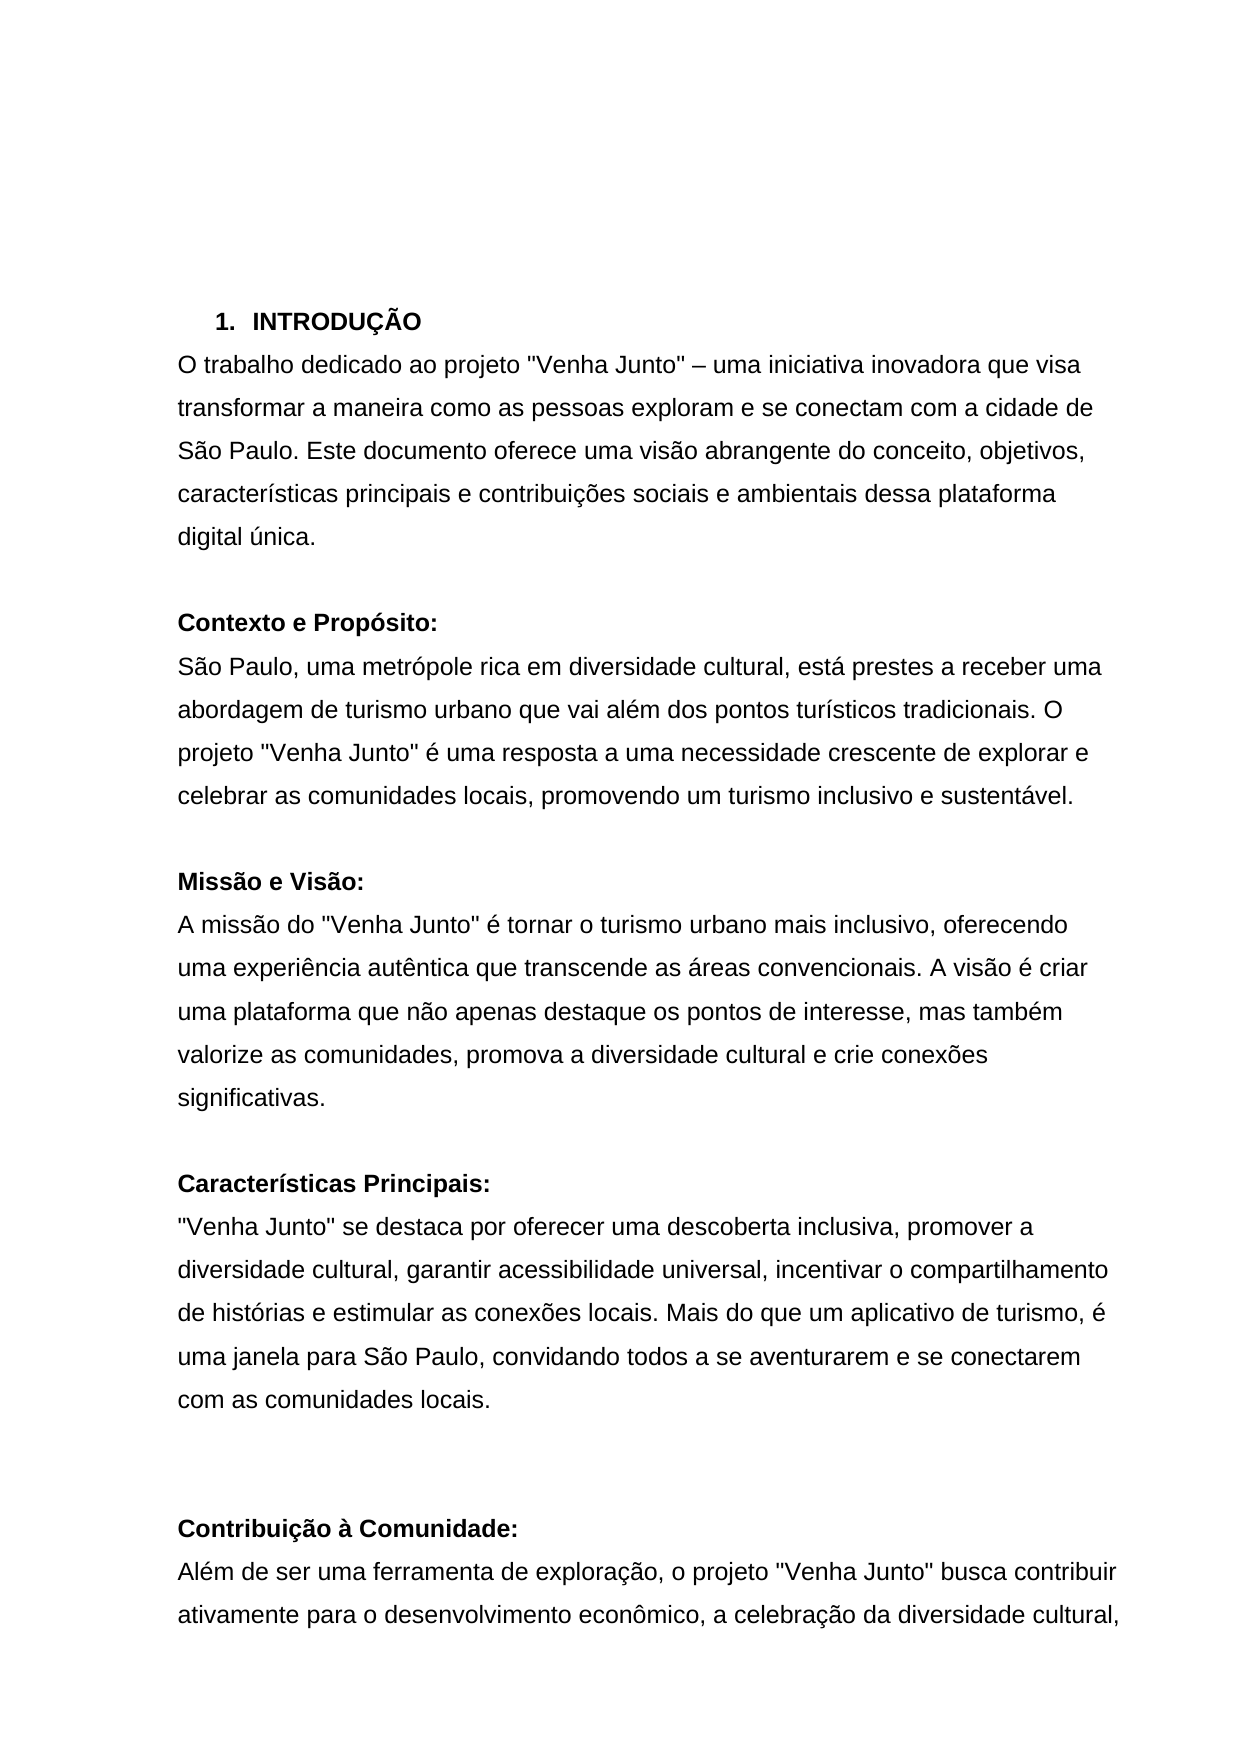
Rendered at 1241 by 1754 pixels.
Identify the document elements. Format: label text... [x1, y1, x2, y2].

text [177, 1557, 1122, 1629]
text "Venha Junto" se destaca por oferecer uma descoberta inclusiva, promover a diversidade cultural, garantir acessibilidade universal, incentivar o compartilhamento de histórias e estimular as conexões locais. Mais do que um aplicativo de turismo, é uma janela para São Paulo, convidando todos a se aventurarem e se conectarem com as comunidades locais. [177, 1212, 1122, 1413]
text O trabalho dedicado ao projeto "Venha Junto" – uma iniciativa inovadora que visa transformar a maneira como as pessoas exploram e se conectam com a cidade de São Paulo. Este documento oferece uma visão abrangente do conceito, objetivos, características principais e contribuições sociais e ambientais dessa plataforma digital única. [177, 350, 1122, 551]
text Contribuição à Comunidade: [177, 1514, 1122, 1543]
text A missão do "Venha Junto" é tornar o turismo urbano mais inclusivo, oferecendo uma experiência autêntica que transcende as áreas convencionais. A visão é criar uma plataforma que não apenas destaque os pontos de interesse, mas também valorize as comunidades, promova a diversidade cultural e crie conexões significativas. [177, 910, 1122, 1112]
subtitle INTRODUÇÃO [215, 307, 1122, 335]
text Missão e Visão: [177, 867, 1122, 896]
text Contexto e Propósito: [177, 608, 1122, 637]
text São Paulo, uma metrópole rica em diversidade cultural, está prestes a receber uma abordagem de turismo urbano que vai além dos pontos turísticos tradicionais. O projeto "Venha Junto" é uma resposta a uma necessidade crescente de explorar e celebrar as comunidades locais, promovendo um turismo inclusivo e sustentável. [177, 652, 1122, 810]
text Características Principais: [177, 1169, 1122, 1198]
